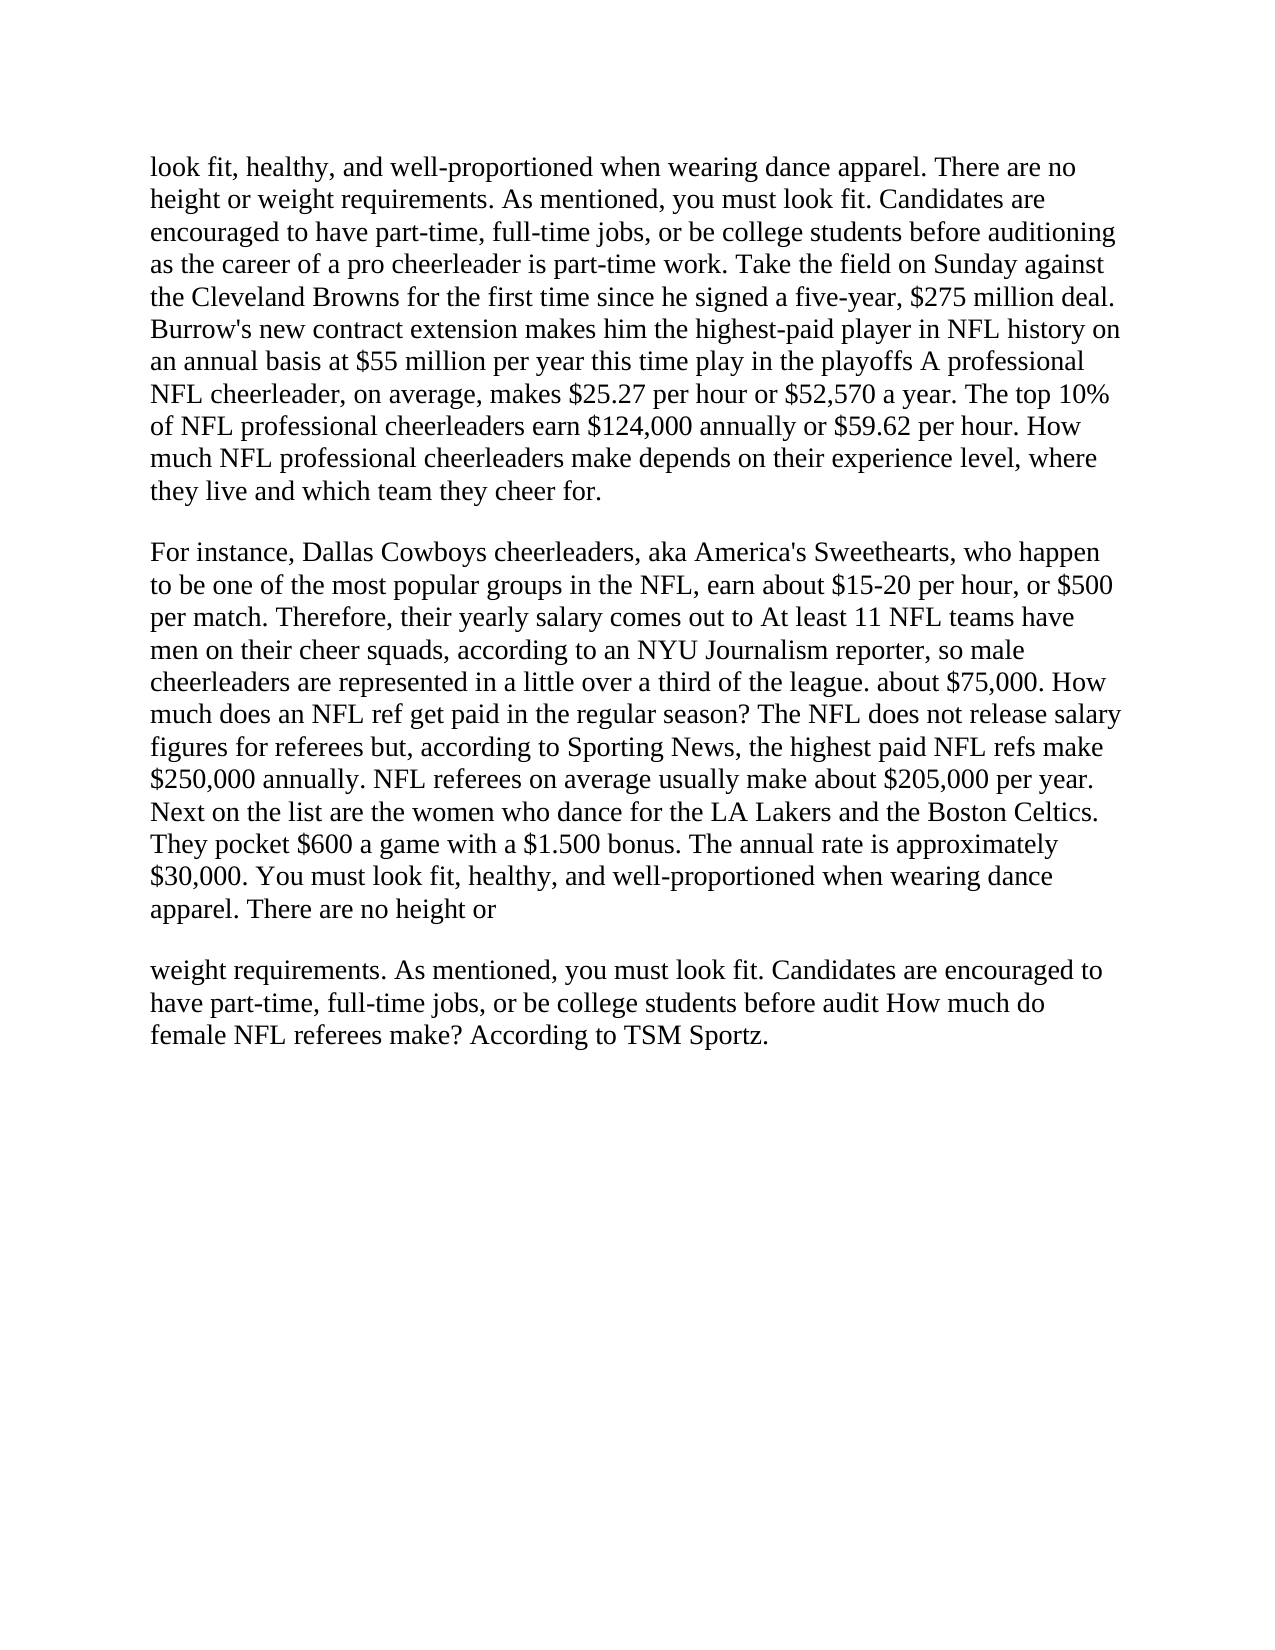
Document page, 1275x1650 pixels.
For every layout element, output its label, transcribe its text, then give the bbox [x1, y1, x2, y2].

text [150, 150, 1125, 506]
text weight requirements. As mentioned, you must look fit. Candidates are encouraged to have part-time, full-time jobs, or be college students before audit How much do female NFL referees make? According to TSM Sportz. [150, 953, 1125, 1051]
text For instance, Dallas Cowboys cheerleaders, aka America's Sweethearts, who happen to be one of the most popular groups in the NFL, earn about $15-20 per hour, or $500 per match. Therefore, their yearly salary comes out to At least 11 NFL teams have men on their cheer squads, according to an NYU Journalism reporter, so male cheerleaders are represented in a little over a third of the league. about $75,000. How much does an NFL ref get paid in the regular season? The NFL does not release salary figures for referees but, according to Sporting News, the highest paid NFL refs make $250,000 annually. NFL referees on average usually make about $205,000 per year. Next on the list are the women who dance for the LA Lakers and the Boston Celtics. They pocket $600 a game with a $1.500 bonus. The annual rate is approximately $30,000. You must look fit, healthy, and well-proportioned when wearing dance apparel. There are no height or [150, 536, 1125, 924]
